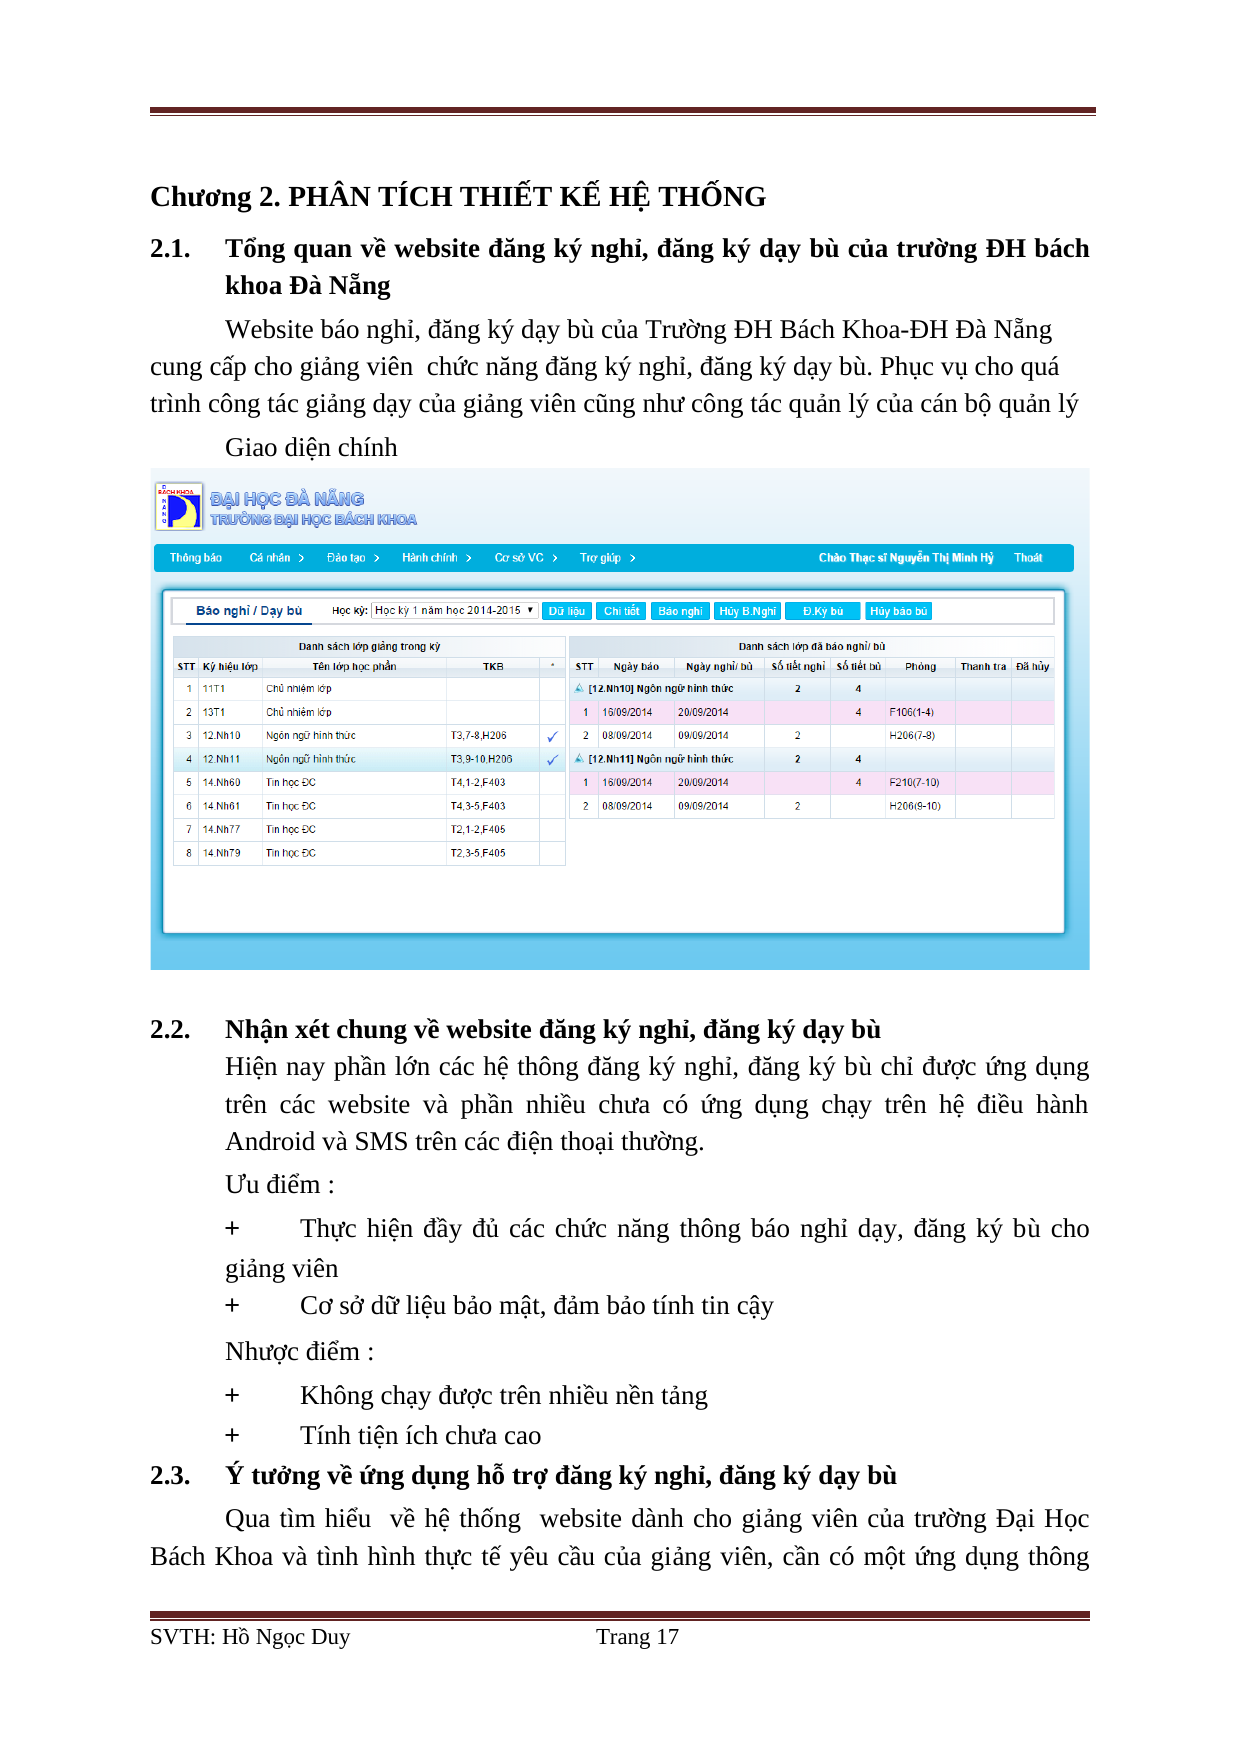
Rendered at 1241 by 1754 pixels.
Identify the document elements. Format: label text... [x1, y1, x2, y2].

list Giao diện chính [225, 431, 1090, 462]
list Thực hiện đầy đủ các chức năng thông báo nghỉ dạy, đăng ký bù cho giảng viên [224, 1212, 1090, 1283]
list Ý tưởng về ứng dụng hỗ trợ đăng ký nghỉ, đăng ký dạy bù [150, 1459, 1090, 1490]
subtitle Chương 2. PHÂN TÍCH THIẾT KẾ HỆ THỐNG [150, 179, 1090, 213]
text Website báo nghỉ, đăng ký dạy bù của Trường ĐH Bách Khoa-ĐH Đà Nẵng cung cấp cho giảng viên chức năng đăng ký nghỉ, đăng ký dạy bù. Phục vụ cho quá trình công tác giảng dạy của giảng viên cũng như công tác quản lý của cán bộ quản lý [150, 313, 1090, 418]
list Tính tiện ích chưa cao [224, 1419, 1090, 1452]
list Hiện nay phần lớn các hệ thông đăng ký nghỉ, đăng ký bù chỉ được ứng dụng trên các website và phần nhiều chưa có ứng dụng chạy trên hệ điều hành Android và SMS trên các điện thoại thường. [225, 1050, 1090, 1156]
picture [150, 468, 1090, 970]
list Nhận xét chung về website đăng ký nghỉ, đăng ký dạy bù [150, 1013, 1090, 1044]
list Không chạy được trên nhiều nền tảng [224, 1379, 1090, 1412]
list Cơ sở dữ liệu bảo mật, đảm bảo tính tin cậy [224, 1289, 1090, 1322]
text Ưu điểm : [150, 1168, 1090, 1200]
text Nhược điểm : [150, 1335, 1090, 1366]
list Tổng quan về website đăng ký nghỉ, đăng ký dạy bù của trường ĐH bách khoa Đà Nẵng [150, 232, 1090, 300]
